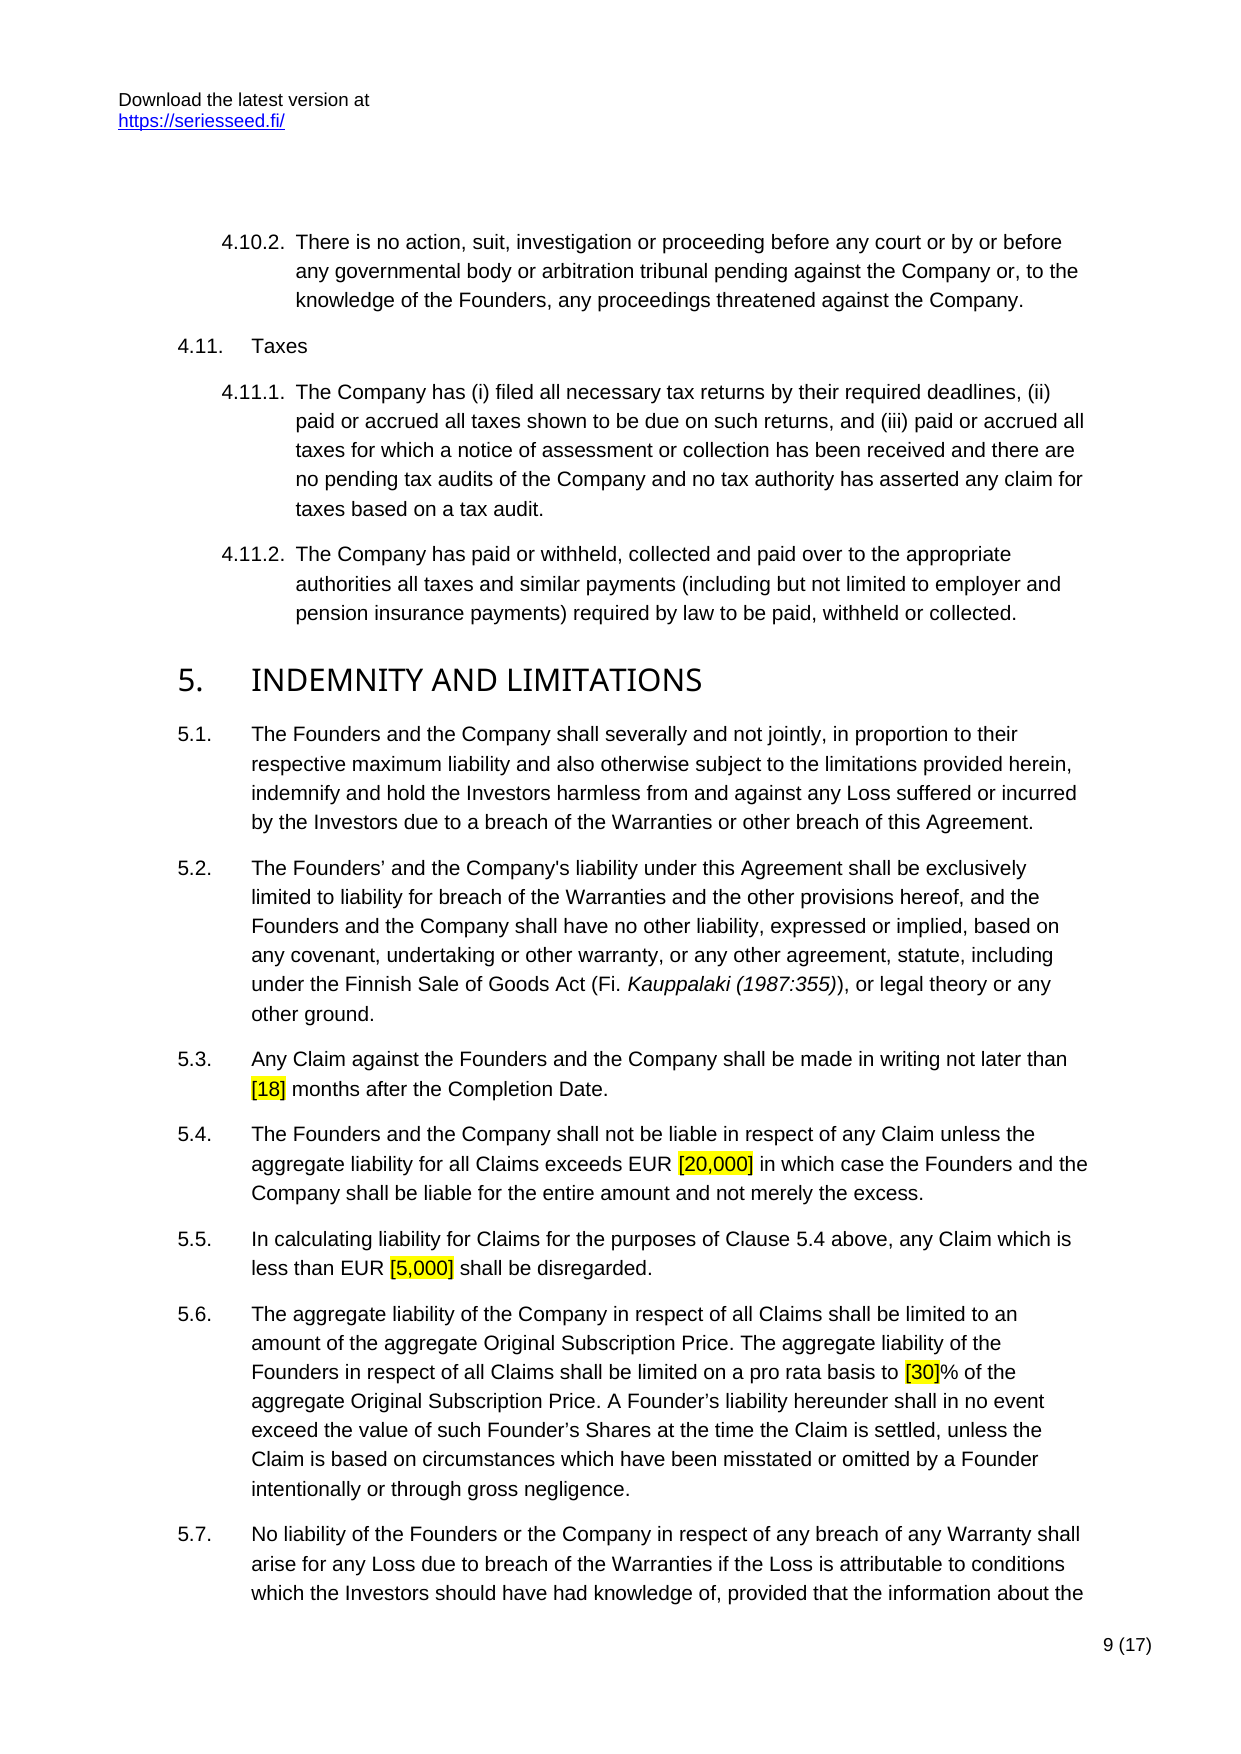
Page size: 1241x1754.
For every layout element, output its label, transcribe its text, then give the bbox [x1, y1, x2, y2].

text The Founders and the Company shall severally and not jointly, in proportion to their respective maximum liability and also otherwise subject to the limitations provided herein, indemnify and hold the Investors harmless from and against any Loss suffered or incurred by the Investors due to a breach of the Warranties or other breach of this Agreement. [177, 717, 1092, 834]
text Taxes [177, 329, 1092, 358]
text Any Claim against the Founders and the Company shall be made in writing not later than [18] months after the Completion Date. [177, 1042, 1092, 1100]
text The Company has (i) filed all necessary tax returns by their required deadlines, (ii) paid or accrued all taxes shown to be due on such returns, and (iii) paid or accrued all taxes for which a notice of assessment or collection has been received and there are no pending tax audits of the Company and no tax authority has asserted any claim for taxes based on a tax audit. [221, 374, 1092, 520]
text The aggregate liability of the Company in respect of all Claims shall be limited to an amount of the aggregate Original Subscription Price. The aggregate liability of the Founders in respect of all Claims shall be limited on a pro rata basis to [30]% of the aggregate Original Subscription Price. A Founder’s liability hereunder shall in no event exceed the value of such Founder’s Shares at the time the Claim is settled, unless the Claim is based on circumstances which have been misstated or omitted by a Founder intentionally or through gross negligence. [177, 1296, 1092, 1500]
text In calculating liability for Claims for the purposes of Clause 5.4 above, any Claim which is less than EUR [5,000] shall be disregarded. [177, 1221, 1092, 1279]
text The Founders’ and the Company's liability under this Agreement shall be exclusively limited to liability for breach of the Warranties and the other provisions hereof, and the Founders and the Company shall have no other liability, expressed or implied, based on any covenant, undertaking or other warranty, or any other agreement, statute, including under the Finnish Sale of Goods Act (Fi. Kauppalaki (1987:355)), or legal theory or any other ground. [177, 850, 1092, 1025]
text The Company has paid or withheld, collected and paid over to the appropriate authorities all taxes and similar payments (including but not limited to employer and pension insurance payments) required by law to be paid, withheld or collected. [221, 537, 1092, 624]
text There is no action, suit, investigation or proceeding before any court or by or before any governmental body or arbitration tribunal pending against the Company or, to the knowledge of the Founders, any proceedings threatened against the Company. [221, 224, 1092, 312]
text The Founders and the Company shall not be liable in respect of any Claim unless the aggregate liability for all Claims exceeds EUR [20,000] in which case the Founders and the Company shall be liable for the entire amount and not merely the excess. [177, 1117, 1092, 1204]
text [177, 1517, 1092, 1604]
text Indemnity and limitations [177, 658, 1092, 700]
